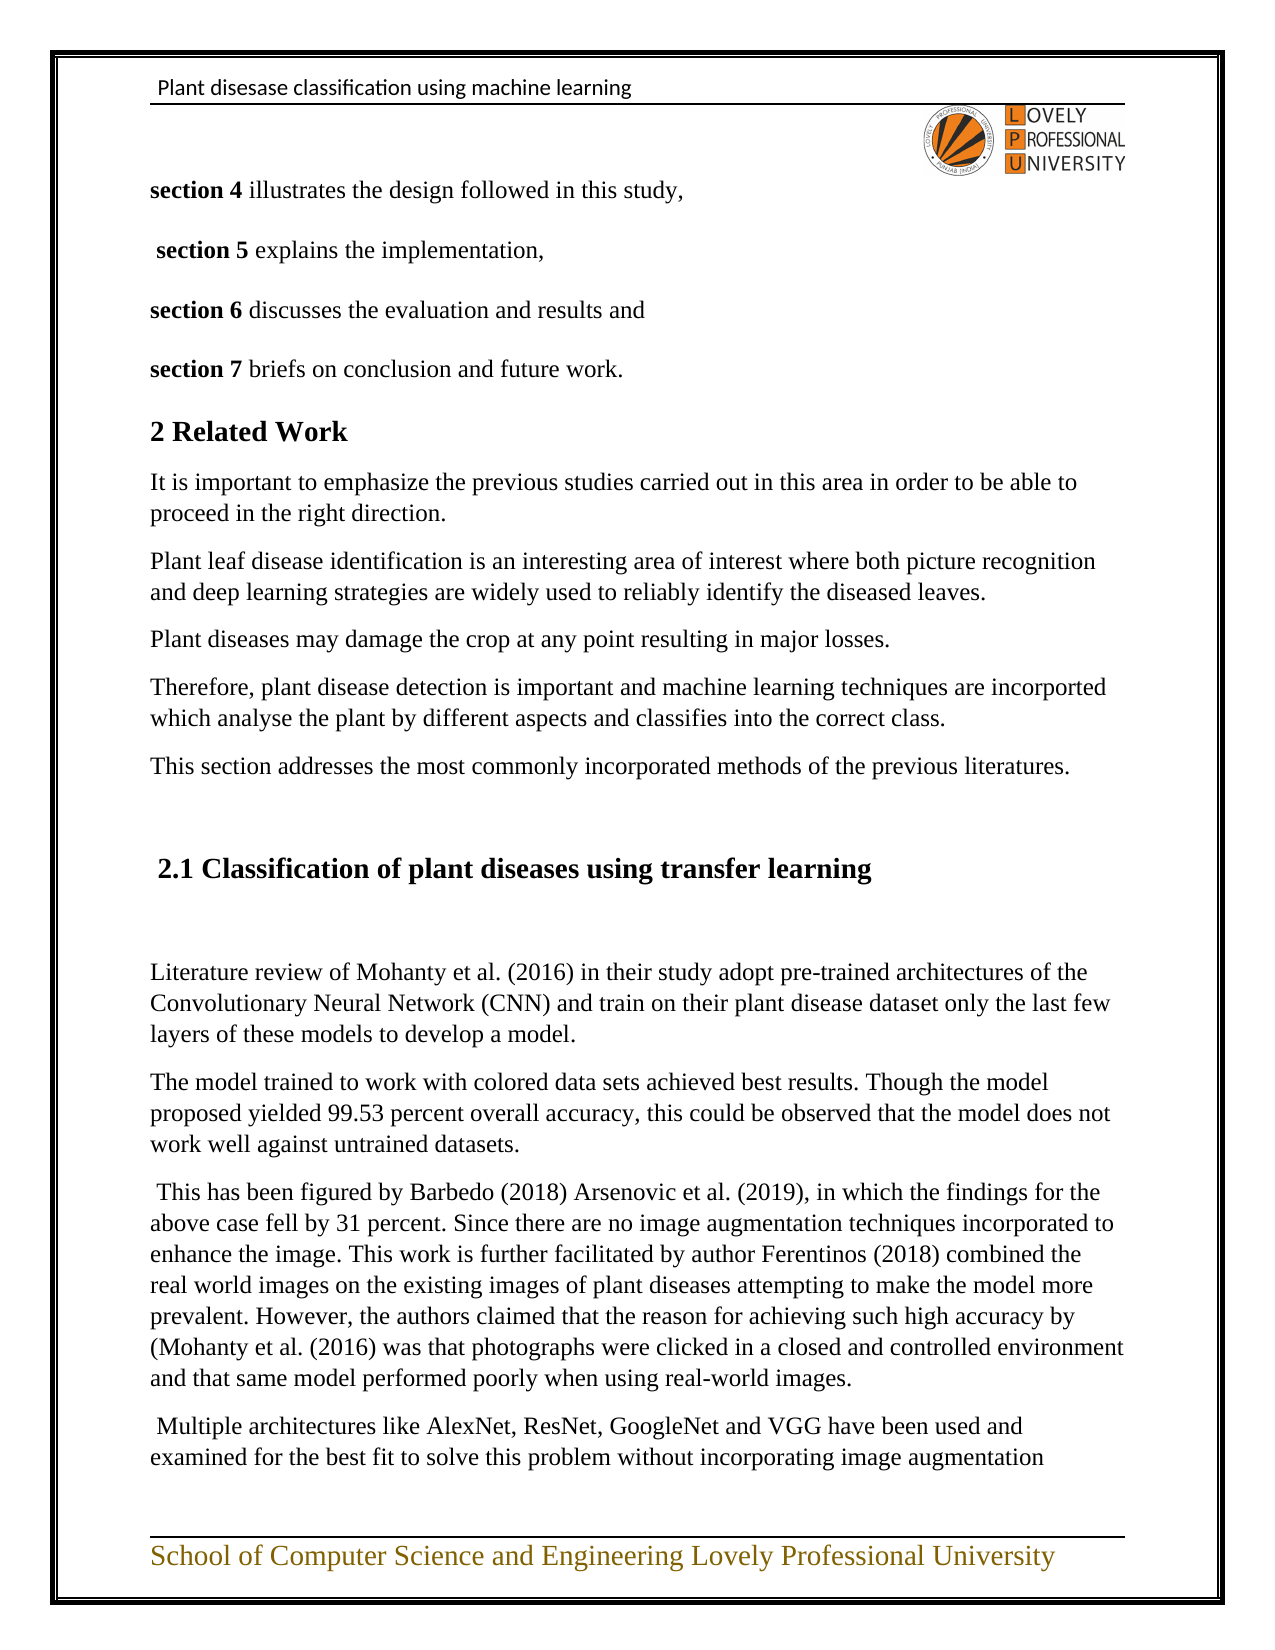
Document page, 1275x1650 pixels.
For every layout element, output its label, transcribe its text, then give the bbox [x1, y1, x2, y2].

text section 4 illustrates the design followed in this study, [150, 175, 1125, 204]
text The model trained to work with colored data sets achieved best results. Though the model proposed yielded 99.53 percent overall accuracy, this could be observed that the model does not work well against untrained datasets. [150, 1067, 1125, 1158]
text section 5 explains the implementation, [150, 235, 1125, 264]
text Plant leaf disease identification is an interesting area of interest where both picture recognition and deep learning strategies are widely used to reliably identify the diseased leaves. [150, 546, 1125, 606]
text 2.1 Classification of plant diseases using transfer learning [150, 852, 1125, 885]
text section 7 briefs on conclusion and future work. [150, 354, 1125, 383]
text Plant diseases may damage the crop at any point resulting in major losses. [150, 624, 1125, 653]
text Literature review of Mohanty et al. (2016) in their study adopt pre-trained architectures of the Convolutionary Neural Network (CNN) and train on their plant disease dataset only the last few layers of these models to develop a model. [150, 957, 1125, 1048]
text Therefore, plant disease detection is important and machine learning techniques are incorported which analyse the plant by different aspects and classifies into the correct class. [150, 672, 1125, 732]
text This section addresses the most commonly incorporated methods of the previous literatures. [150, 751, 1125, 780]
text section 6 discusses the evaluation and results and [150, 295, 1125, 323]
text 2 Related Work [150, 414, 1125, 448]
text It is important to emphasize the previous studies carried out in this area in order to be able to proceed in the right direction. [150, 467, 1125, 527]
text This has been figured by Barbedo (2018) Arsenovic et al. (2019), in which the findings for the above case fell by 31 percent. Since there are no image augmentation techniques incorporated to enhance the image. This work is further facilitated by author Ferentinos (2018) combined the real world images on the existing images of plant diseases attempting to make the model more prevalent. However, the authors claimed that the reason for achieving such high accuracy by (Mohanty et al. (2016) was that photographs were clicked in a closed and controlled environment and that same model performed poorly when using real-world images. [150, 1177, 1125, 1392]
picture [923, 105, 1125, 176]
